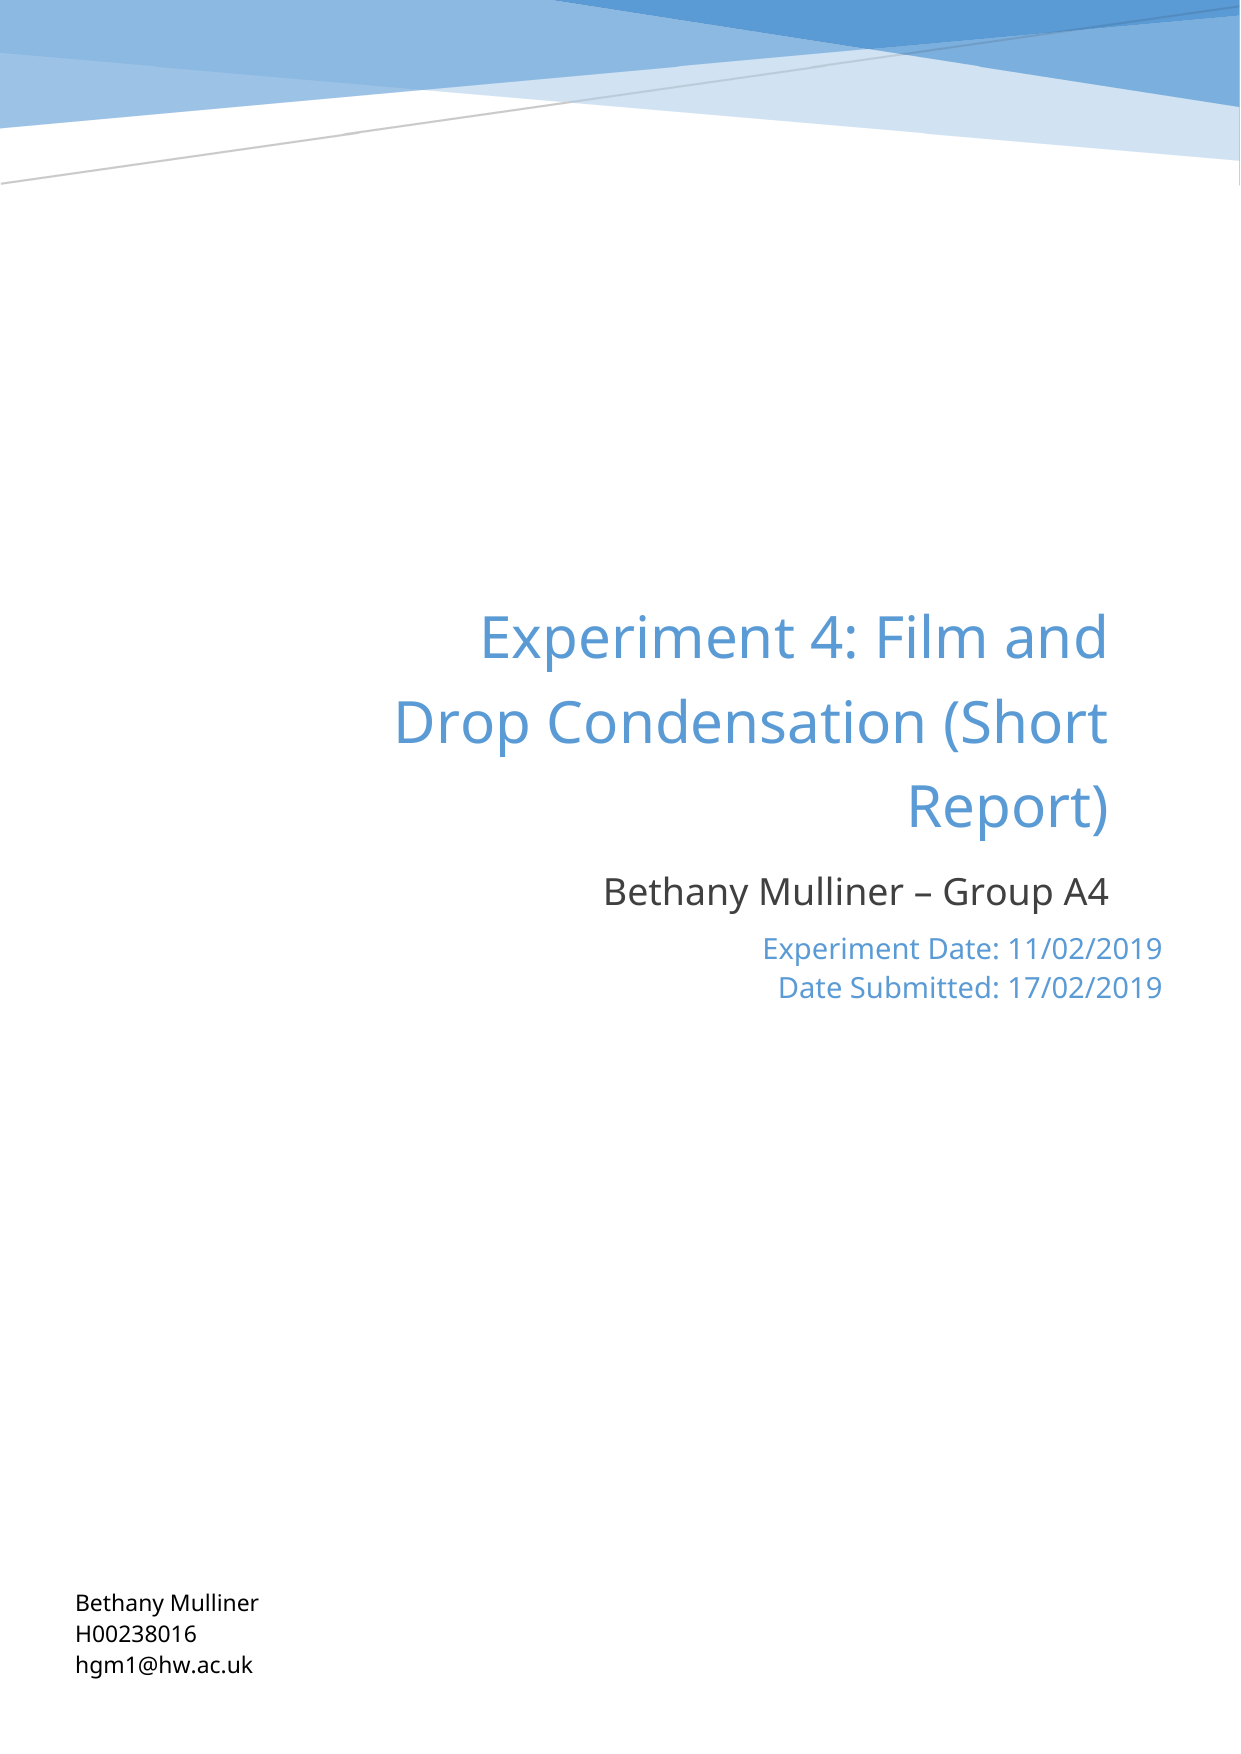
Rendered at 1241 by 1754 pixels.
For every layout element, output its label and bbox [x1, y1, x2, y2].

picture [0, 0, 1240, 200]
